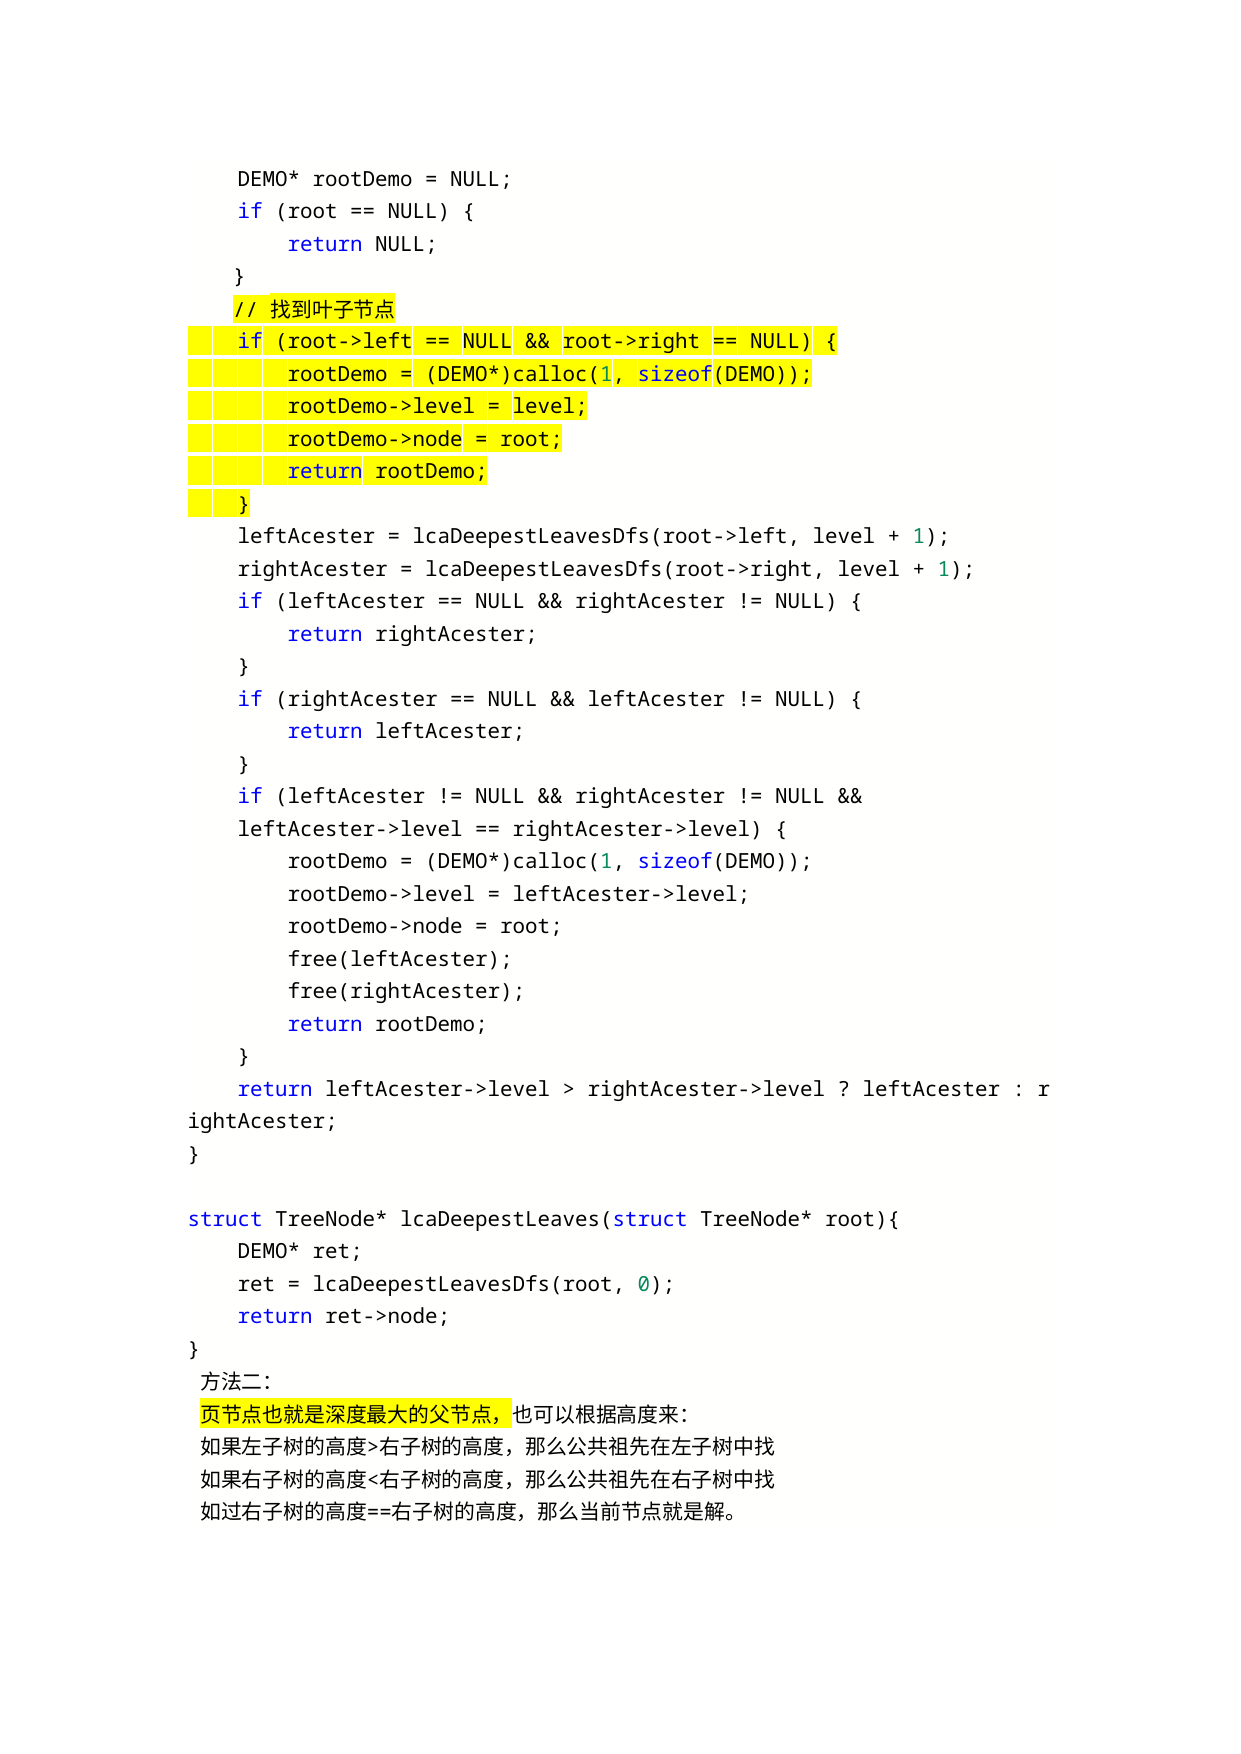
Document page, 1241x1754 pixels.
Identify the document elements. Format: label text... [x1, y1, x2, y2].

text free(rightAcester); [187, 974, 1053, 1007]
text rootDemo->node = root; [187, 909, 1053, 942]
text 页节点也就是深度最大的父节点，也可以根据高度来： [187, 1397, 1053, 1429]
text if (leftAcester == NULL && rightAcester != NULL) { [187, 584, 1053, 617]
text 如过右子树的高度==右子树的高度，那么当前节点就是解。 [187, 1494, 1053, 1527]
text return NULL; [187, 227, 1053, 259]
text } [187, 1039, 1053, 1072]
text free(leftAcester); [187, 942, 1053, 974]
text return rightAcester; [187, 617, 1053, 649]
text return ret->node; [187, 1299, 1053, 1332]
text return rootDemo; [187, 454, 1053, 487]
text return rootDemo; [187, 1007, 1053, 1039]
text rootDemo->level = leftAcester->level; [187, 877, 1053, 909]
text } [187, 1332, 1053, 1364]
text leftAcester->level == rightAcester->level) { [187, 812, 1053, 844]
text rootDemo = (DEMO*)calloc(1, sizeof(DEMO)); [187, 844, 1053, 877]
text } [187, 747, 1053, 779]
text } [187, 649, 1053, 682]
text return leftAcester; [187, 714, 1053, 747]
text } [187, 1137, 1053, 1169]
text 如果右子树的高度<右子树的高度，那么公共祖先在右子树中找 [187, 1462, 1053, 1494]
text rootDemo->level = level; [187, 389, 1053, 422]
text ret = lcaDeepestLeavesDfs(root, 0); [187, 1267, 1053, 1299]
text } [187, 487, 1053, 519]
text rightAcester = lcaDeepestLeavesDfs(root->right, level + 1); [187, 552, 1053, 584]
text return leftAcester->level > rightAcester->level ? leftAcester : rightAcester; [187, 1072, 1053, 1137]
text if (rightAcester == NULL && leftAcester != NULL) { [187, 682, 1053, 714]
text } [187, 259, 1053, 292]
text DEMO* ret; [187, 1234, 1053, 1267]
text if (root == NULL) { [187, 194, 1053, 227]
text struct TreeNode* lcaDeepestLeaves(struct TreeNode* root){ [187, 1202, 1053, 1234]
text 方法二： [187, 1364, 1053, 1397]
text if (leftAcester != NULL && rightAcester != NULL && [187, 779, 1053, 812]
text rootDemo->node = root; [187, 422, 1053, 454]
text if (root->left == NULL && root->right == NULL) { [187, 324, 1053, 357]
text // 找到叶子节点 [187, 292, 1053, 324]
text 如果左子树的高度>右子树的高度，那么公共祖先在左子树中找 [187, 1429, 1053, 1462]
text DEMO* rootDemo = NULL; [187, 162, 1053, 194]
text rootDemo = (DEMO*)calloc(1, sizeof(DEMO)); [187, 357, 1053, 389]
text leftAcester = lcaDeepestLeavesDfs(root->left, level + 1); [187, 519, 1053, 552]
